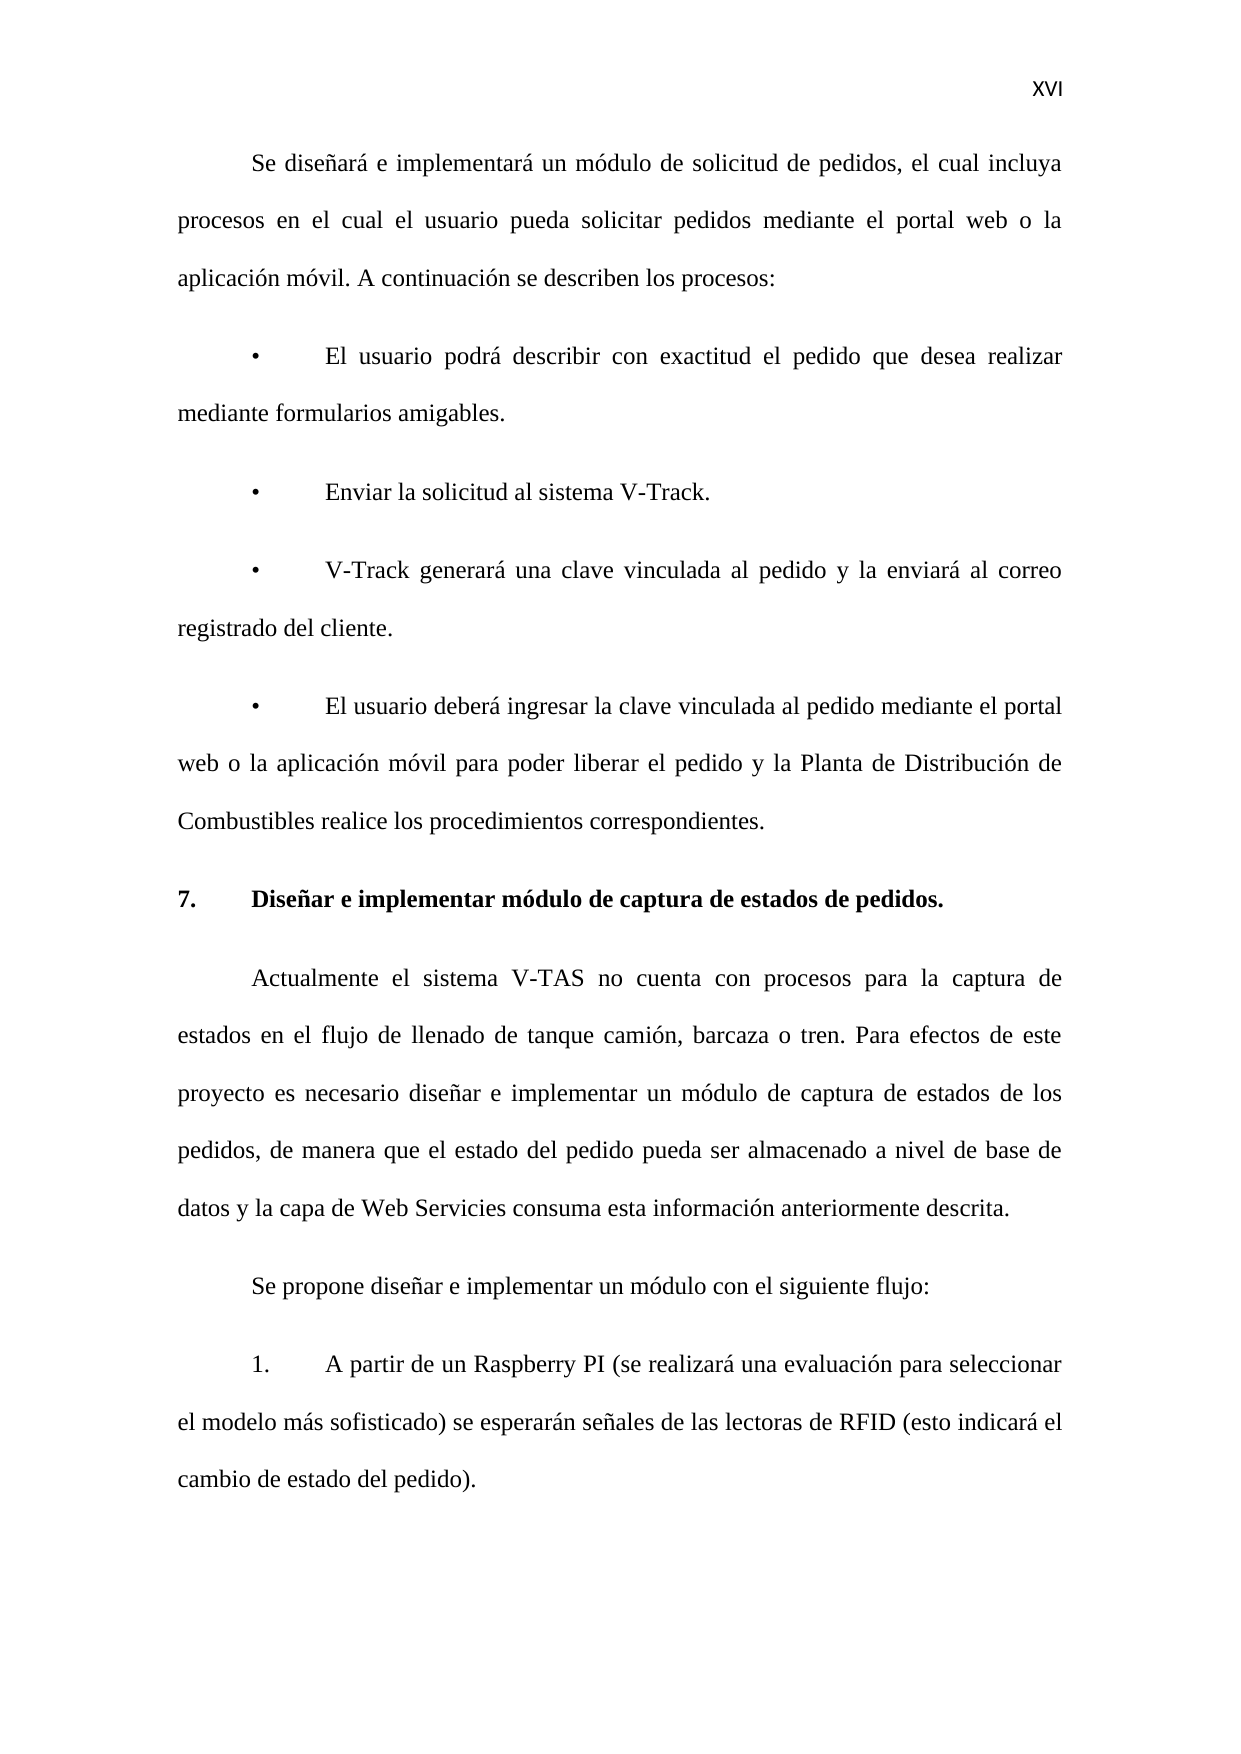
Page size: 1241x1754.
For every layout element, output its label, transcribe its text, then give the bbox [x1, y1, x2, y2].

text • Enviar la solicitud al sistema V-Track. [177, 477, 1063, 506]
text Se diseñará e implementará un módulo de solicitud de pedidos, el cual incluya procesos en el cual el usuario pueda solicitar pedidos mediante el portal web o la aplicación móvil. A continuación se describen los procesos: [177, 148, 1063, 291]
text 7. Diseñar e implementar módulo de captura de estados de pedidos. [177, 884, 1063, 913]
text Actualmente el sistema V-TAS no cuenta con procesos para la captura de estados en el flujo de llenado de tanque camión, barcaza o tren. Para efectos de este proyecto es necesario diseñar e implementar un módulo de captura de estados de los pedidos, de manera que el estado del pedido pueda ser almacenado a nivel de base de datos y la capa de Web Servicies consuma esta información anteriormente descrita. [177, 963, 1063, 1221]
text • V-Track generará una clave vinculada al pedido y la enviará al correo registrado del cliente. [177, 555, 1063, 641]
text • El usuario podrá describir con exactitud el pedido que desea realizar mediante formularios amigables. [177, 341, 1063, 427]
text Se propone diseñar e implementar un módulo con el siguiente flujo: [177, 1271, 1063, 1300]
text • El usuario deberá ingresar la clave vinculada al pedido mediante el portal web o la aplicación móvil para poder liberar el pedido y la Planta de Distribución de Combustibles realice los procedimientos correspondientes. [177, 691, 1063, 835]
text 1. A partir de un Raspberry PI (se realizará una evaluación para seleccionar el modelo más sofisticado) se esperarán señales de las lectoras de RFID (esto indicará el cambio de estado del pedido). [177, 1349, 1063, 1493]
